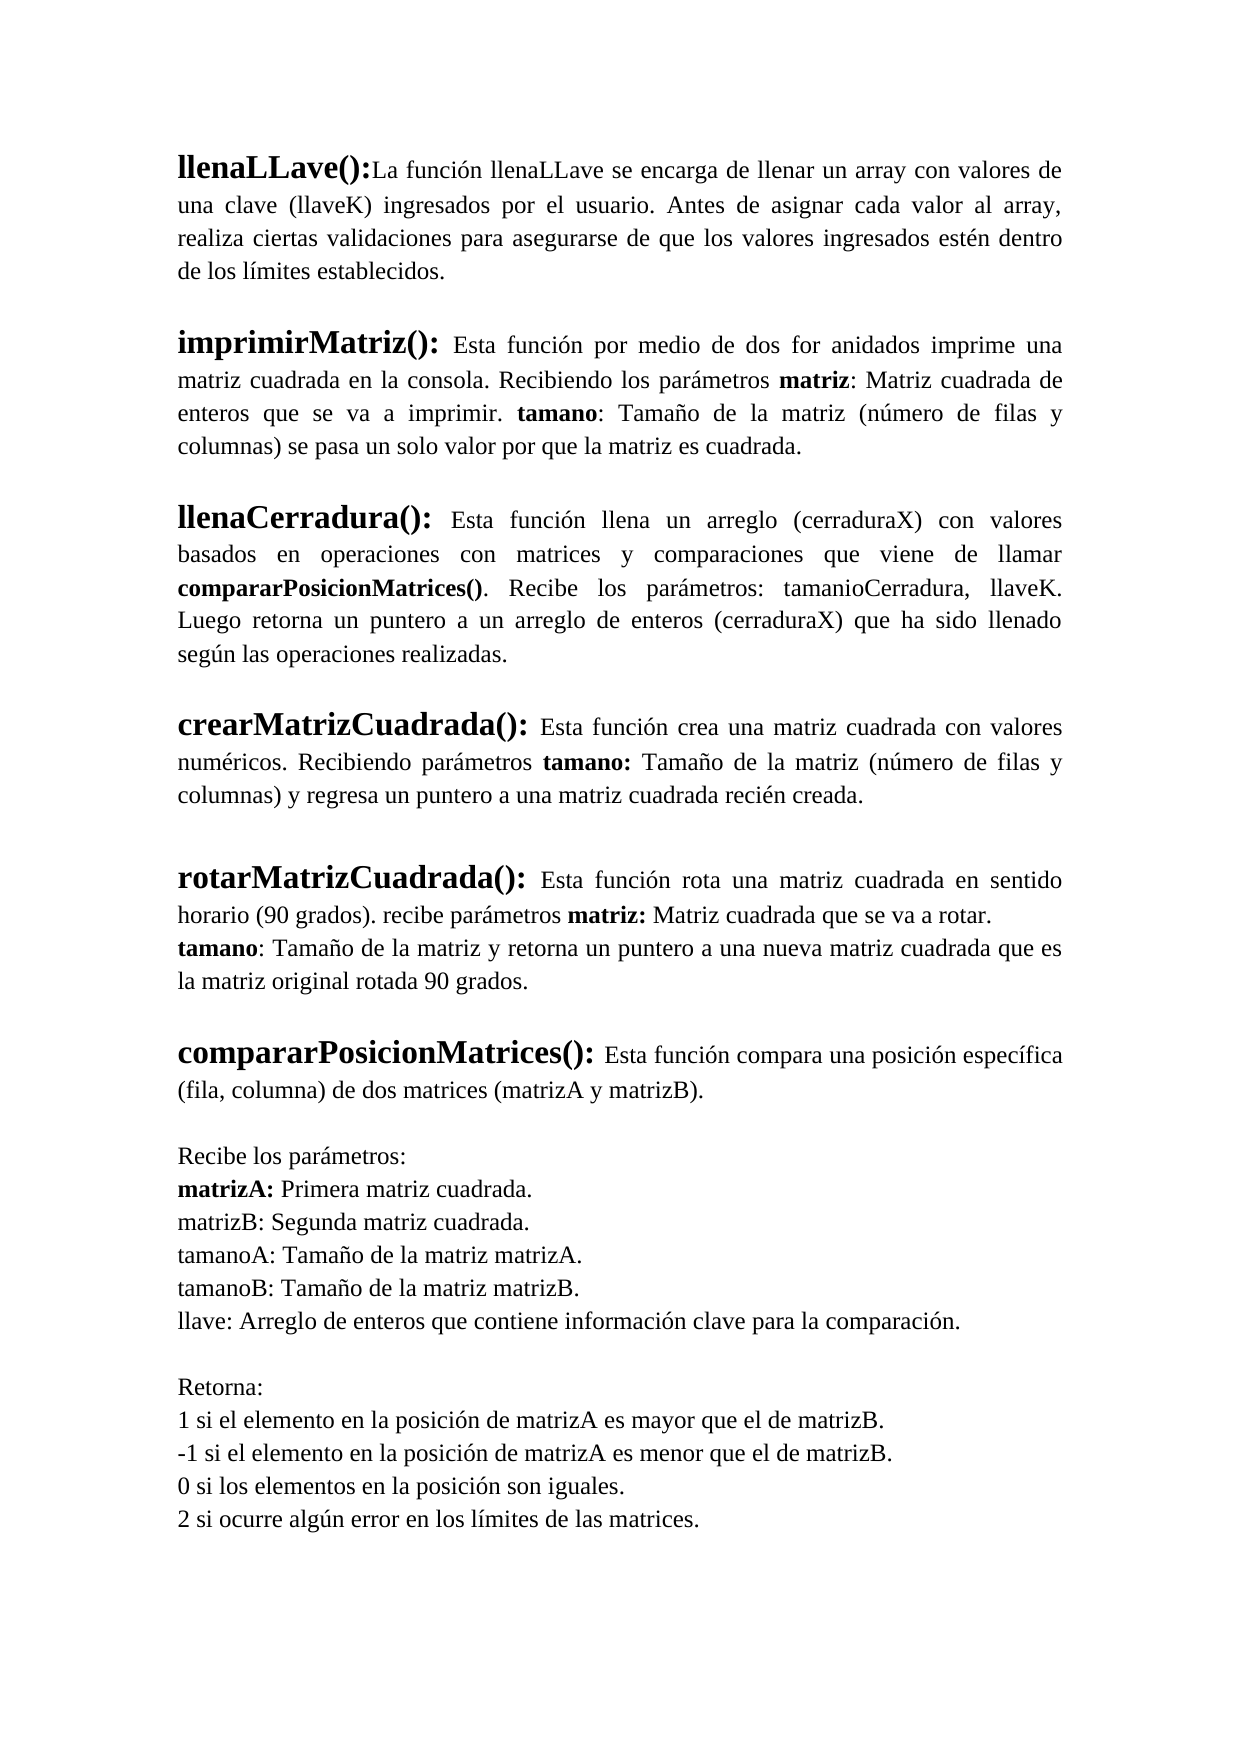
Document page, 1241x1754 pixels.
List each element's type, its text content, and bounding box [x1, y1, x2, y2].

text 2 si ocurre algún error en los límites de las matrices. [177, 1504, 1063, 1533]
text tamano: Tamaño de la matriz y retorna un puntero a una nueva matriz cuadrada que es la matriz original rotada 90 grados. [177, 933, 1063, 995]
text -1 si el elemento en la posición de matrizA es menor que el de matrizB. [177, 1438, 1063, 1467]
text tamanoA: Tamaño de la matriz matrizA. [177, 1240, 1063, 1268]
text llenaCerradura(): Esta función llena un arreglo (cerraduraX) con valores basados en operaciones con matrices y comparaciones que viene de llamar compararPosicionMatrices(). Recibe los parámetros: tamanioCerradura, llaveK. Luego retorna un puntero a un arreglo de enteros (cerraduraX) que ha sido llenado según las operaciones realizadas. [177, 497, 1063, 667]
text Retorna: [177, 1372, 1063, 1401]
text llenaLLave():La función llenaLLave se encarga de llenar un array con valores de una clave (llaveK) ingresados por el usuario. Antes de asignar cada valor al array, realiza ciertas validaciones para asegurarse de que los valores ingresados estén dentro de los límites establecidos. [177, 148, 1063, 285]
text tamanoB: Tamaño de la matriz matrizB. [177, 1273, 1063, 1302]
text rotarMatrizCuadrada(): Esta función rota una matriz cuadrada en sentido horario (90 grados). recibe parámetros matriz: Matriz cuadrada que se va a rotar. [177, 857, 1063, 929]
text Recibe los parámetros: [177, 1141, 1063, 1169]
text llave: Arreglo de enteros que contiene información clave para la comparación. [177, 1306, 1063, 1334]
text 0 si los elementos en la posición son iguales. [177, 1471, 1063, 1500]
text matrizB: Segunda matriz cuadrada. [177, 1207, 1063, 1236]
text imprimirMatriz(): Esta función por medio de dos for anidados imprime una matriz cuadrada en la consola. Recibiendo los parámetros matriz: Matriz cuadrada de enteros que se va a imprimir. tamano: Tamaño de la matriz (número de filas y columnas) se pasa un solo valor por que la matriz es cuadrada. [177, 322, 1063, 460]
text 1 si el elemento en la posición de matrizA es mayor que el de matrizB. [177, 1405, 1063, 1434]
text matrizA: Primera matriz cuadrada. [177, 1174, 1063, 1202]
text crearMatrizCuadrada(): Esta función crea una matriz cuadrada con valores numéricos. Recibiendo parámetros tamano: Tamaño de la matriz (número de filas y columnas) y regresa un puntero a una matriz cuadrada recién creada. [177, 705, 1063, 809]
text compararPosicionMatrices(): Esta función compara una posición específica (fila, columna) de dos matrices (matrizA y matrizB). [177, 1032, 1063, 1103]
